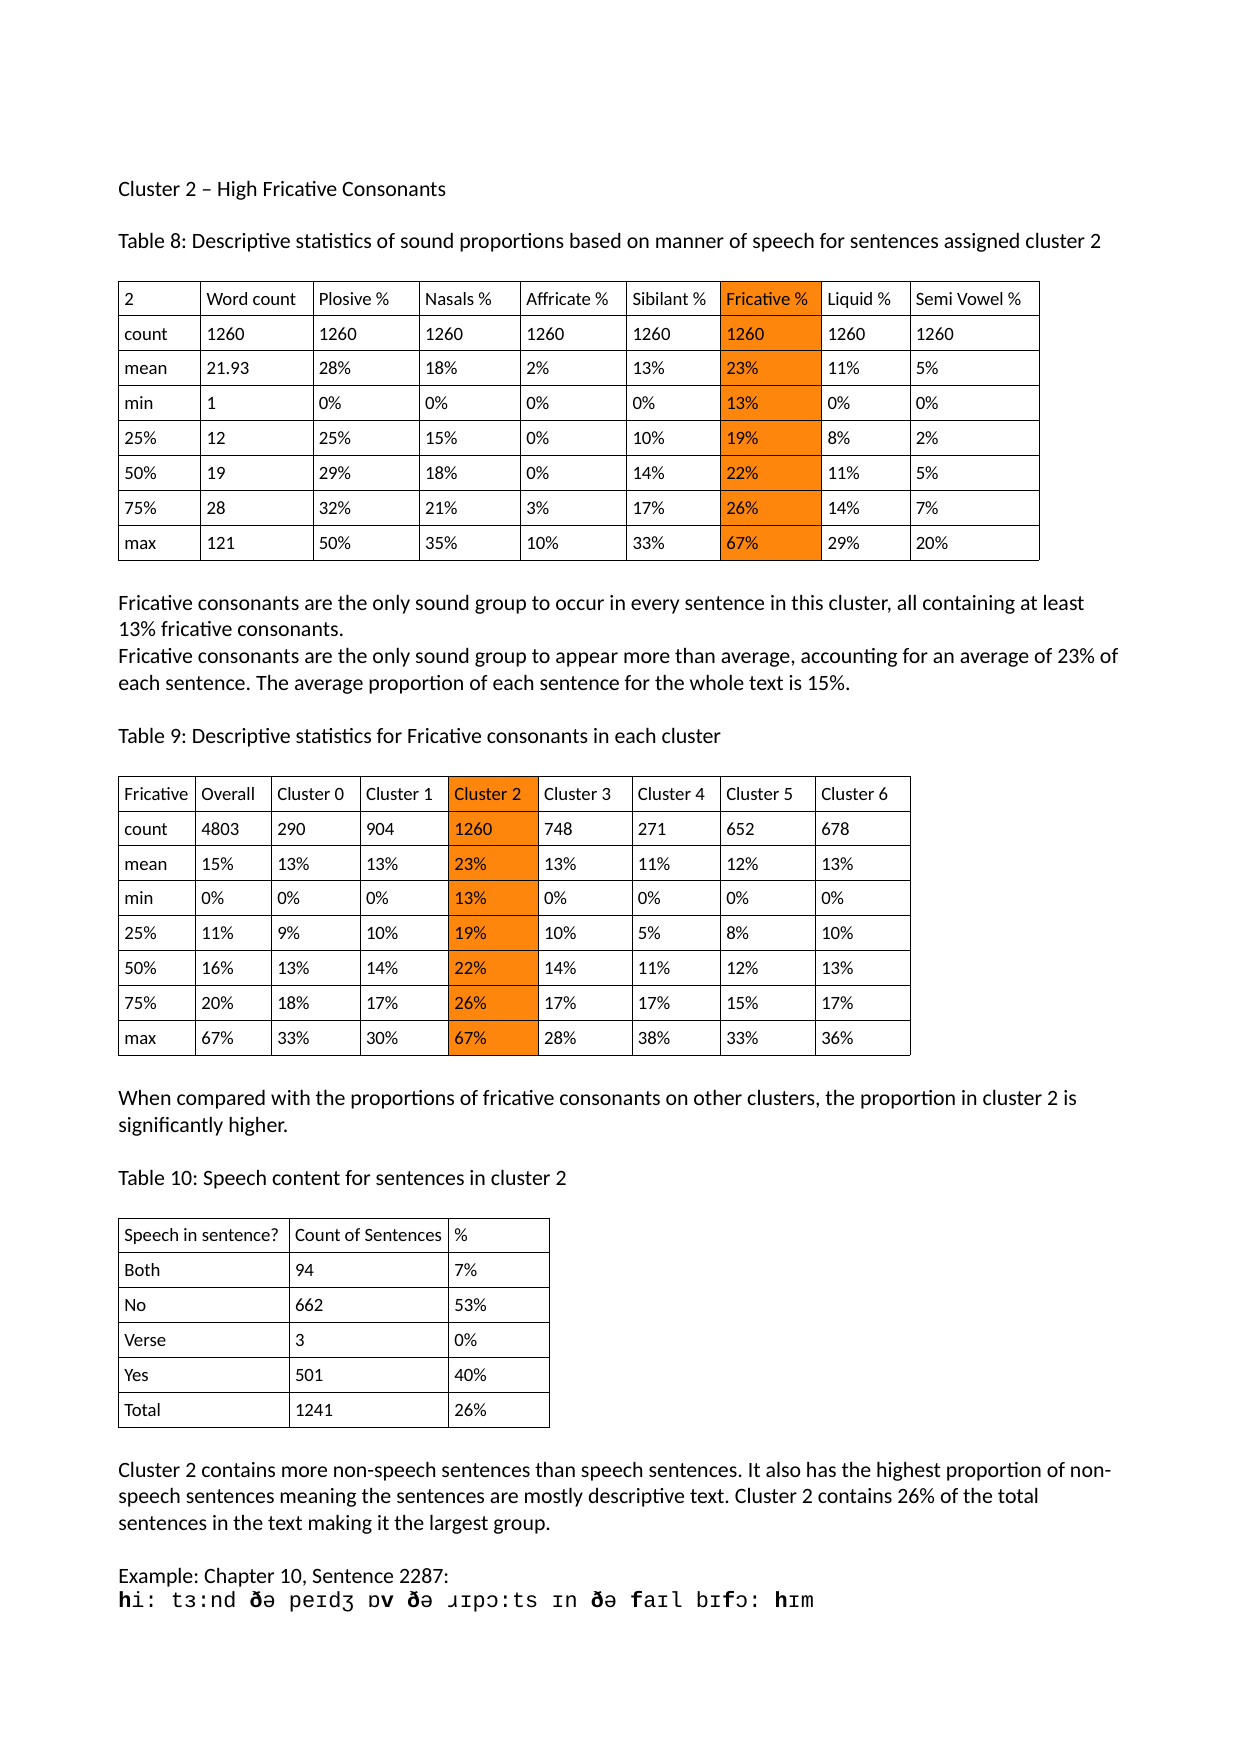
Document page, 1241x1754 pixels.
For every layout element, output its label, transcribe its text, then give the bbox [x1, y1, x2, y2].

table_cell 1260 [449, 812, 538, 845]
text Fricative consonants are the only sound group to appear more than average, accounting for an average of 23% of each sentence. The average proportion of each sentence for the whole text is 15%. [118, 642, 1122, 696]
text When compared with the proportions of fricative consonants on other clusters, the proportion in cluster 2 is significantly higher. [118, 1084, 1122, 1137]
table_cell 50% [119, 951, 195, 985]
table_cell 67% [721, 526, 821, 560]
table_cell 12 [201, 421, 313, 455]
table_cell 0% [627, 386, 720, 420]
table_cell 290 [272, 812, 360, 845]
table_cell 25% [119, 421, 200, 455]
table_cell Total [119, 1393, 289, 1427]
table_cell 17% [633, 986, 720, 1020]
table_cell 20% [911, 526, 1039, 560]
table_header Cluster 5 [721, 777, 815, 811]
text Table 10: Speech content for sentences in cluster 2 [118, 1164, 1122, 1191]
table_cell 13% [539, 846, 632, 880]
table_cell 75% [119, 986, 195, 1020]
table_cell 11% [822, 351, 910, 385]
table_cell 25% [314, 421, 419, 455]
table_cell 0% [911, 386, 1039, 420]
table_cell 17% [539, 986, 632, 1020]
table_cell 1 [201, 386, 313, 420]
table_cell 678 [816, 812, 910, 845]
table_cell 21.93 [201, 351, 313, 385]
table_cell 662 [290, 1288, 448, 1322]
table_cell 15% [196, 846, 271, 880]
table_cell Both [119, 1253, 289, 1287]
table_cell min [119, 386, 200, 420]
table_cell 3% [521, 491, 626, 525]
table_cell 4803 [196, 812, 271, 845]
table_cell 2% [911, 421, 1039, 455]
table_cell 35% [420, 526, 520, 560]
table_cell 53% [449, 1288, 549, 1322]
table_cell count [119, 812, 195, 845]
table_header Liquid % [822, 282, 910, 315]
table_cell 33% [627, 526, 720, 560]
table_cell 12% [721, 846, 815, 880]
table_cell 26% [449, 1393, 549, 1427]
table_cell 10% [627, 421, 720, 455]
table_cell 1260 [314, 316, 419, 350]
table_cell 11% [633, 951, 720, 985]
table_cell 9% [272, 916, 360, 950]
text Example: Chapter 10, Sentence 2287: [118, 1563, 1122, 1589]
table_cell 121 [201, 526, 313, 560]
table_cell 28% [539, 1021, 632, 1055]
table_cell 13% [361, 846, 448, 880]
table_cell 50% [119, 456, 200, 490]
table_cell 1260 [420, 316, 520, 350]
table_cell 13% [816, 951, 910, 985]
text Cluster 2 – High Fricative Consonants [118, 175, 1122, 202]
table_cell 0% [361, 881, 448, 915]
table_cell 75% [119, 491, 200, 525]
table_cell 33% [721, 1021, 815, 1055]
table_cell 0% [721, 881, 815, 915]
table_header Cluster 1 [361, 777, 448, 811]
table_cell 12% [721, 951, 815, 985]
table_cell 15% [420, 421, 520, 455]
table_cell 652 [721, 812, 815, 845]
table_cell 50% [314, 526, 419, 560]
table_cell 5% [633, 916, 720, 950]
table_cell 1260 [721, 316, 821, 350]
table_header Cluster 4 [633, 777, 720, 811]
table_header Count of Sentences [290, 1219, 448, 1252]
table_cell 29% [822, 526, 910, 560]
table_cell 0% [521, 456, 626, 490]
table_cell 904 [361, 812, 448, 845]
table_cell 28 [201, 491, 313, 525]
table_cell 0% [272, 881, 360, 915]
table_cell 29% [314, 456, 419, 490]
table_cell 748 [539, 812, 632, 845]
table_cell 0% [420, 386, 520, 420]
table_header Affricate % [521, 282, 626, 315]
table_header Cluster 0 [272, 777, 360, 811]
table_cell 32% [314, 491, 419, 525]
table_cell 18% [420, 351, 520, 385]
table_cell 13% [272, 951, 360, 985]
table_cell 5% [911, 456, 1039, 490]
table_header Nasals % [420, 282, 520, 315]
table_cell 11% [633, 846, 720, 880]
table_cell 14% [627, 456, 720, 490]
table_header Speech in sentence? [119, 1219, 289, 1252]
table_cell 1260 [911, 316, 1039, 350]
table_cell 1260 [521, 316, 626, 350]
table_cell 0% [521, 421, 626, 455]
table_cell 5% [911, 351, 1039, 385]
table_cell 10% [361, 916, 448, 950]
table_cell 271 [633, 812, 720, 845]
table_cell 11% [822, 456, 910, 490]
text hi: tɜ:nd ðə peɪdʒ ɒv ðə ɹɪpɔ:ts ɪn ðə faɪl bɪfɔ: hɪm [118, 1589, 1122, 1614]
table_cell mean [119, 846, 195, 880]
table_cell 1260 [822, 316, 910, 350]
table_cell 11% [196, 916, 271, 950]
table_cell 13% [816, 846, 910, 880]
table_cell 18% [420, 456, 520, 490]
table_cell 17% [627, 491, 720, 525]
table_cell 40% [449, 1358, 549, 1392]
table_cell 0% [633, 881, 720, 915]
table_header % [449, 1219, 549, 1252]
table_cell 16% [196, 951, 271, 985]
table_cell 38% [633, 1021, 720, 1055]
text Table 9: Descriptive statistics for Fricative consonants in each cluster [118, 722, 1122, 749]
table_cell 13% [449, 881, 538, 915]
table_cell 2% [521, 351, 626, 385]
table_header Cluster 6 [816, 777, 910, 811]
table_cell 0% [196, 881, 271, 915]
table_cell 21% [420, 491, 520, 525]
table_cell 14% [822, 491, 910, 525]
table_cell Verse [119, 1323, 289, 1357]
table_cell 26% [721, 491, 821, 525]
table_cell 0% [449, 1323, 549, 1357]
table_header Semi Vowel % [911, 282, 1039, 315]
table_cell 13% [627, 351, 720, 385]
table_header Cluster 3 [539, 777, 632, 811]
table_cell 17% [361, 986, 448, 1020]
table_cell 15% [721, 986, 815, 1020]
table_cell 8% [721, 916, 815, 950]
table_cell 19% [449, 916, 538, 950]
table_header Overall [196, 777, 271, 811]
table_header Sibilant % [627, 282, 720, 315]
table_cell 25% [119, 916, 195, 950]
table_cell 94 [290, 1253, 448, 1287]
table_header Fricative % [721, 282, 821, 315]
table_cell 20% [196, 986, 271, 1020]
table_header Cluster 2 [449, 777, 538, 811]
table_cell count [119, 316, 200, 350]
table_cell 26% [449, 986, 538, 1020]
table_cell 501 [290, 1358, 448, 1392]
table_cell 33% [272, 1021, 360, 1055]
text Table 8: Descriptive statistics of sound proportions based on manner of speech for sentences assigned cluster 2 [118, 227, 1122, 254]
table_cell max [119, 1021, 195, 1055]
table_cell 0% [314, 386, 419, 420]
text Fricative consonants are the only sound group to occur in every sentence in this cluster, all containing at least 13% fricative consonants. [118, 589, 1122, 642]
table_cell Yes [119, 1358, 289, 1392]
table_cell 19% [721, 421, 821, 455]
table_cell 1260 [627, 316, 720, 350]
table_cell 10% [816, 916, 910, 950]
table_cell 0% [822, 386, 910, 420]
table_cell 28% [314, 351, 419, 385]
table_cell 0% [539, 881, 632, 915]
table_cell 1241 [290, 1393, 448, 1427]
table_header 2 [119, 282, 200, 315]
table_header Fricative [119, 777, 195, 811]
table_cell 14% [361, 951, 448, 985]
table_header Word count [201, 282, 313, 315]
table_cell 8% [822, 421, 910, 455]
table_cell 1260 [201, 316, 313, 350]
text Cluster 2 contains more non-speech sentences than speech sentences. It also has the highest proportion of non-speech sentences meaning the sentences are mostly descriptive text. Cluster 2 contains 26% of the total sentences in the text making it the largest group. [118, 1456, 1122, 1536]
table_cell 7% [449, 1253, 549, 1287]
table_cell 0% [521, 386, 626, 420]
table_header Plosive % [314, 282, 419, 315]
table_cell 23% [449, 846, 538, 880]
table_cell 22% [721, 456, 821, 490]
table_cell 0% [816, 881, 910, 915]
table_cell 30% [361, 1021, 448, 1055]
table_cell 36% [816, 1021, 910, 1055]
table_cell 7% [911, 491, 1039, 525]
table_cell 67% [196, 1021, 271, 1055]
table_cell 10% [539, 916, 632, 950]
table_cell 67% [449, 1021, 538, 1055]
table_cell 10% [521, 526, 626, 560]
table_cell 14% [539, 951, 632, 985]
table_cell 23% [721, 351, 821, 385]
table_cell 19 [201, 456, 313, 490]
table_cell 13% [721, 386, 821, 420]
table_cell 22% [449, 951, 538, 985]
table_cell max [119, 526, 200, 560]
table_cell 3 [290, 1323, 448, 1357]
table_cell min [119, 881, 195, 915]
table_cell 13% [272, 846, 360, 880]
table_cell 17% [816, 986, 910, 1020]
table_cell mean [119, 351, 200, 385]
table_cell No [119, 1288, 289, 1322]
table_cell 18% [272, 986, 360, 1020]
